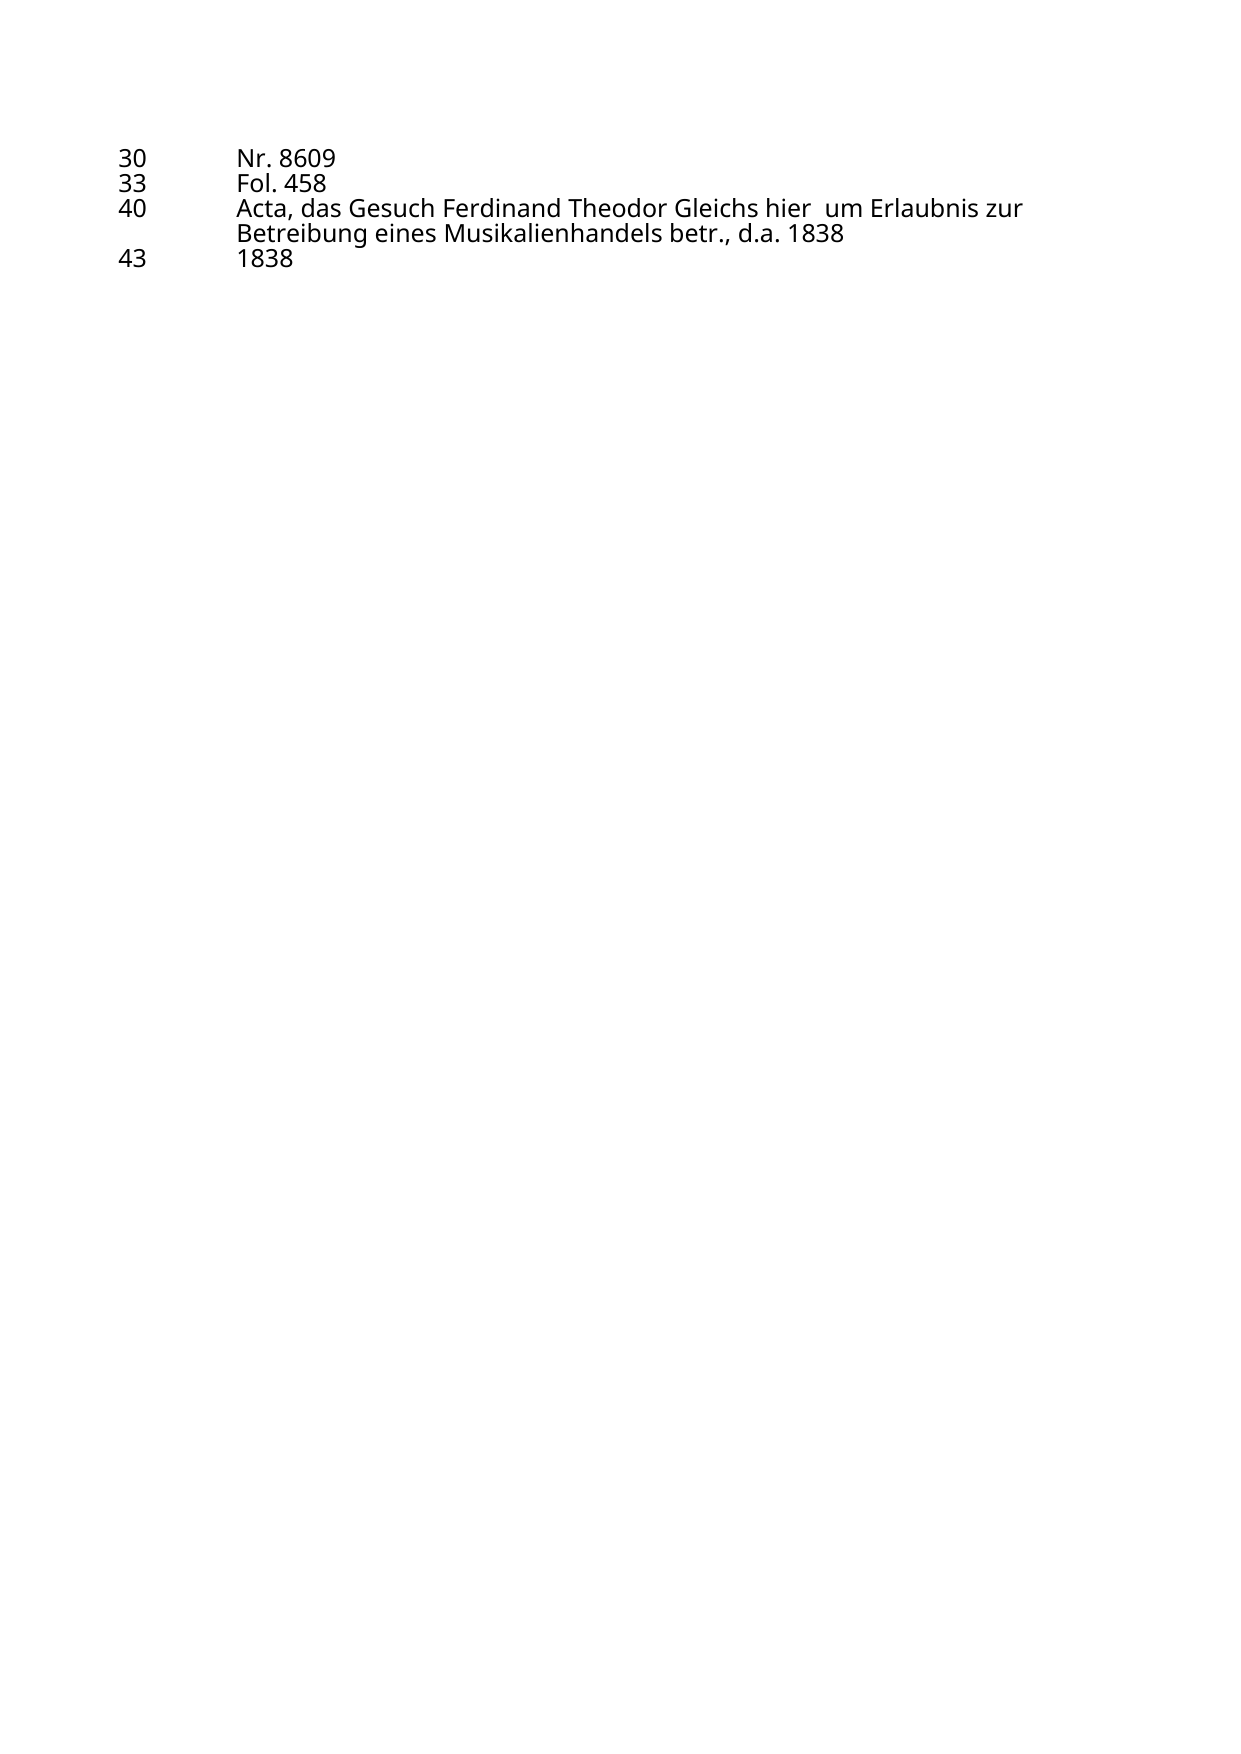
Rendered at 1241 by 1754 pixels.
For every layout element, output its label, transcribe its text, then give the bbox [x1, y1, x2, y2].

text 40 Acta, das Gesuch p[2{Ferdinand Theodor} 1{Gleich}s]p hier <o[Altenburg]o> um Erlaubnis zur Betreibung eines s[Musikalienhandel]ss betr., d.a. 1838 [118, 198, 1122, 248]
text 33 Fol. 458 [118, 173, 1122, 198]
text 43 1838 [118, 248, 1122, 273]
text 30 Nr. 8609 [118, 148, 1122, 173]
